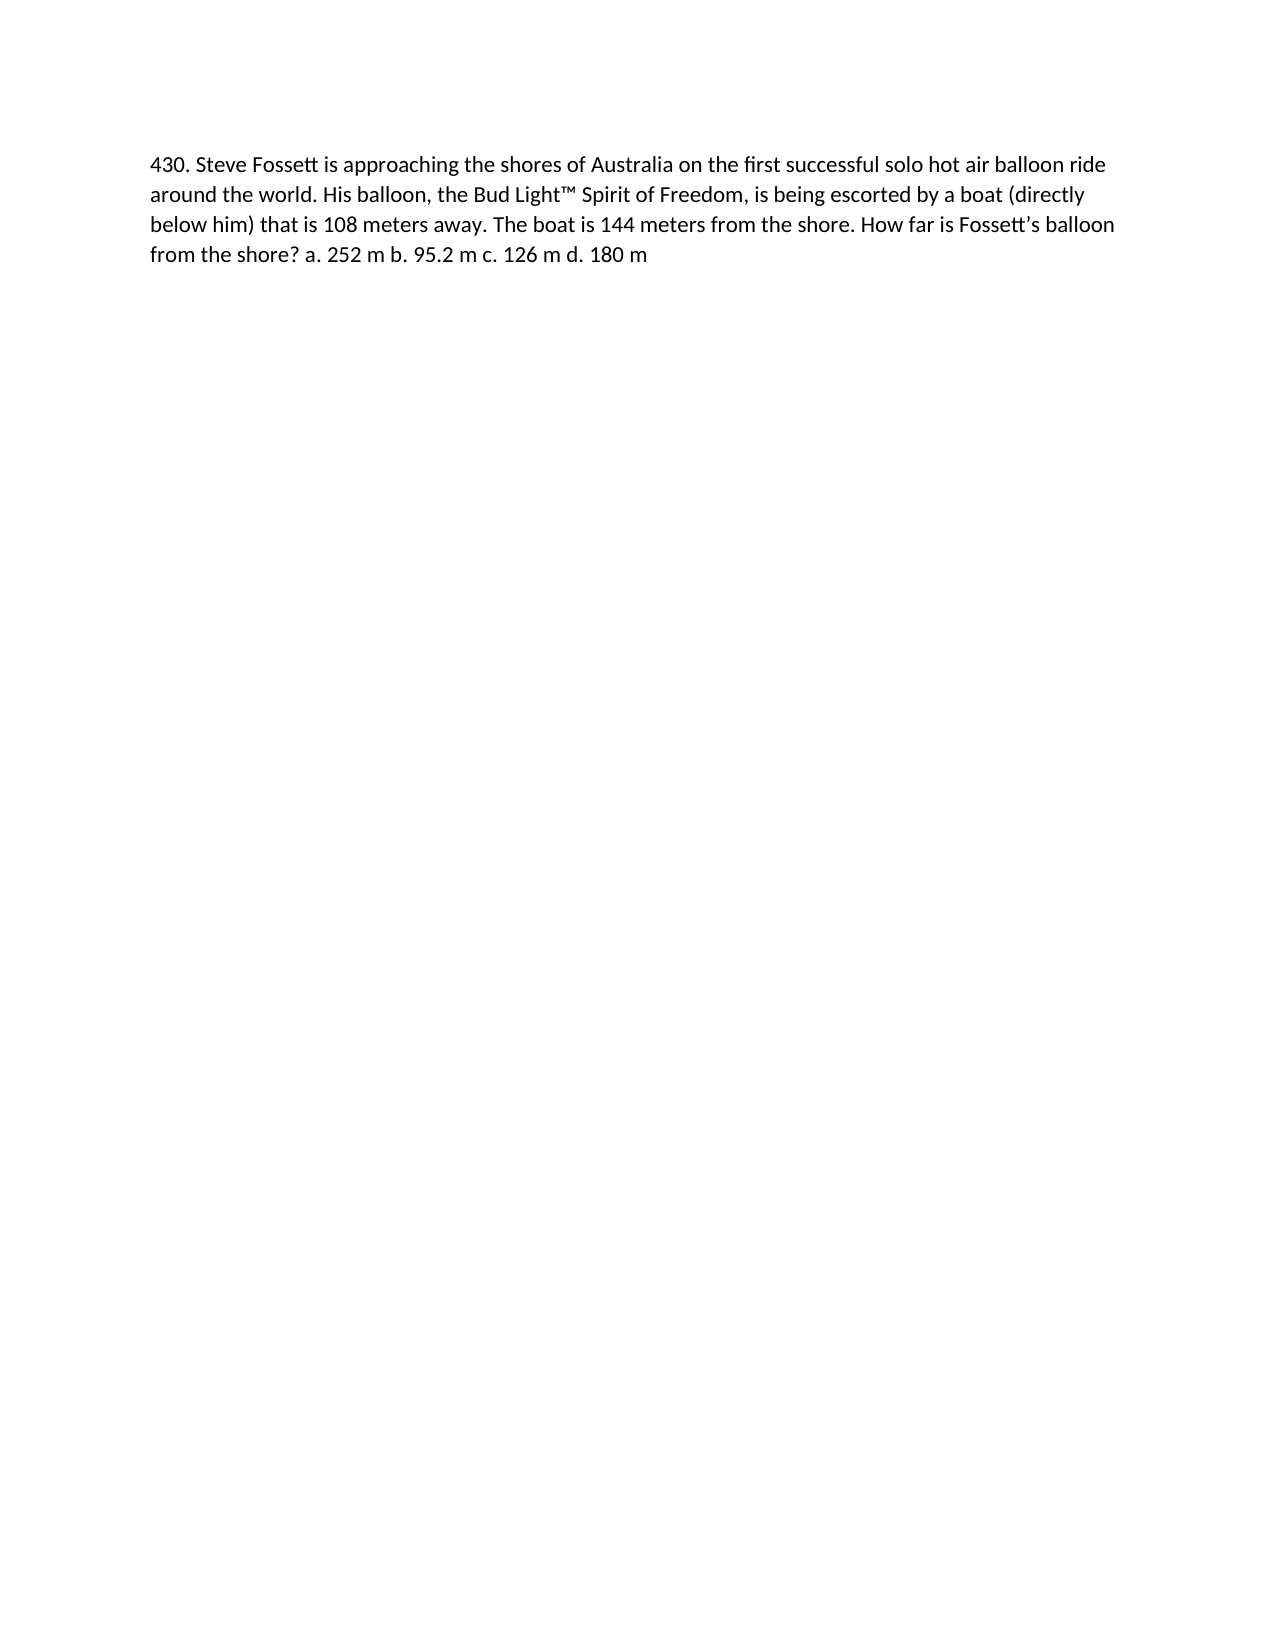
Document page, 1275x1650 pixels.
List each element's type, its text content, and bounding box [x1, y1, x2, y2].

text 430. Steve Fossett is approaching the shores of Australia on the ﬁrst successful solo hot air balloon ride around the world. His balloon, the Bud Light™ Spirit of Freedom, is being escorted by a boat (directly below him) that is 108 meters away. The boat is 144 meters from the shore. How far is Fossett’s balloon from the shore? a. 252 m b. 95.2 m c. 126 m d. 180 m [150, 150, 1125, 269]
